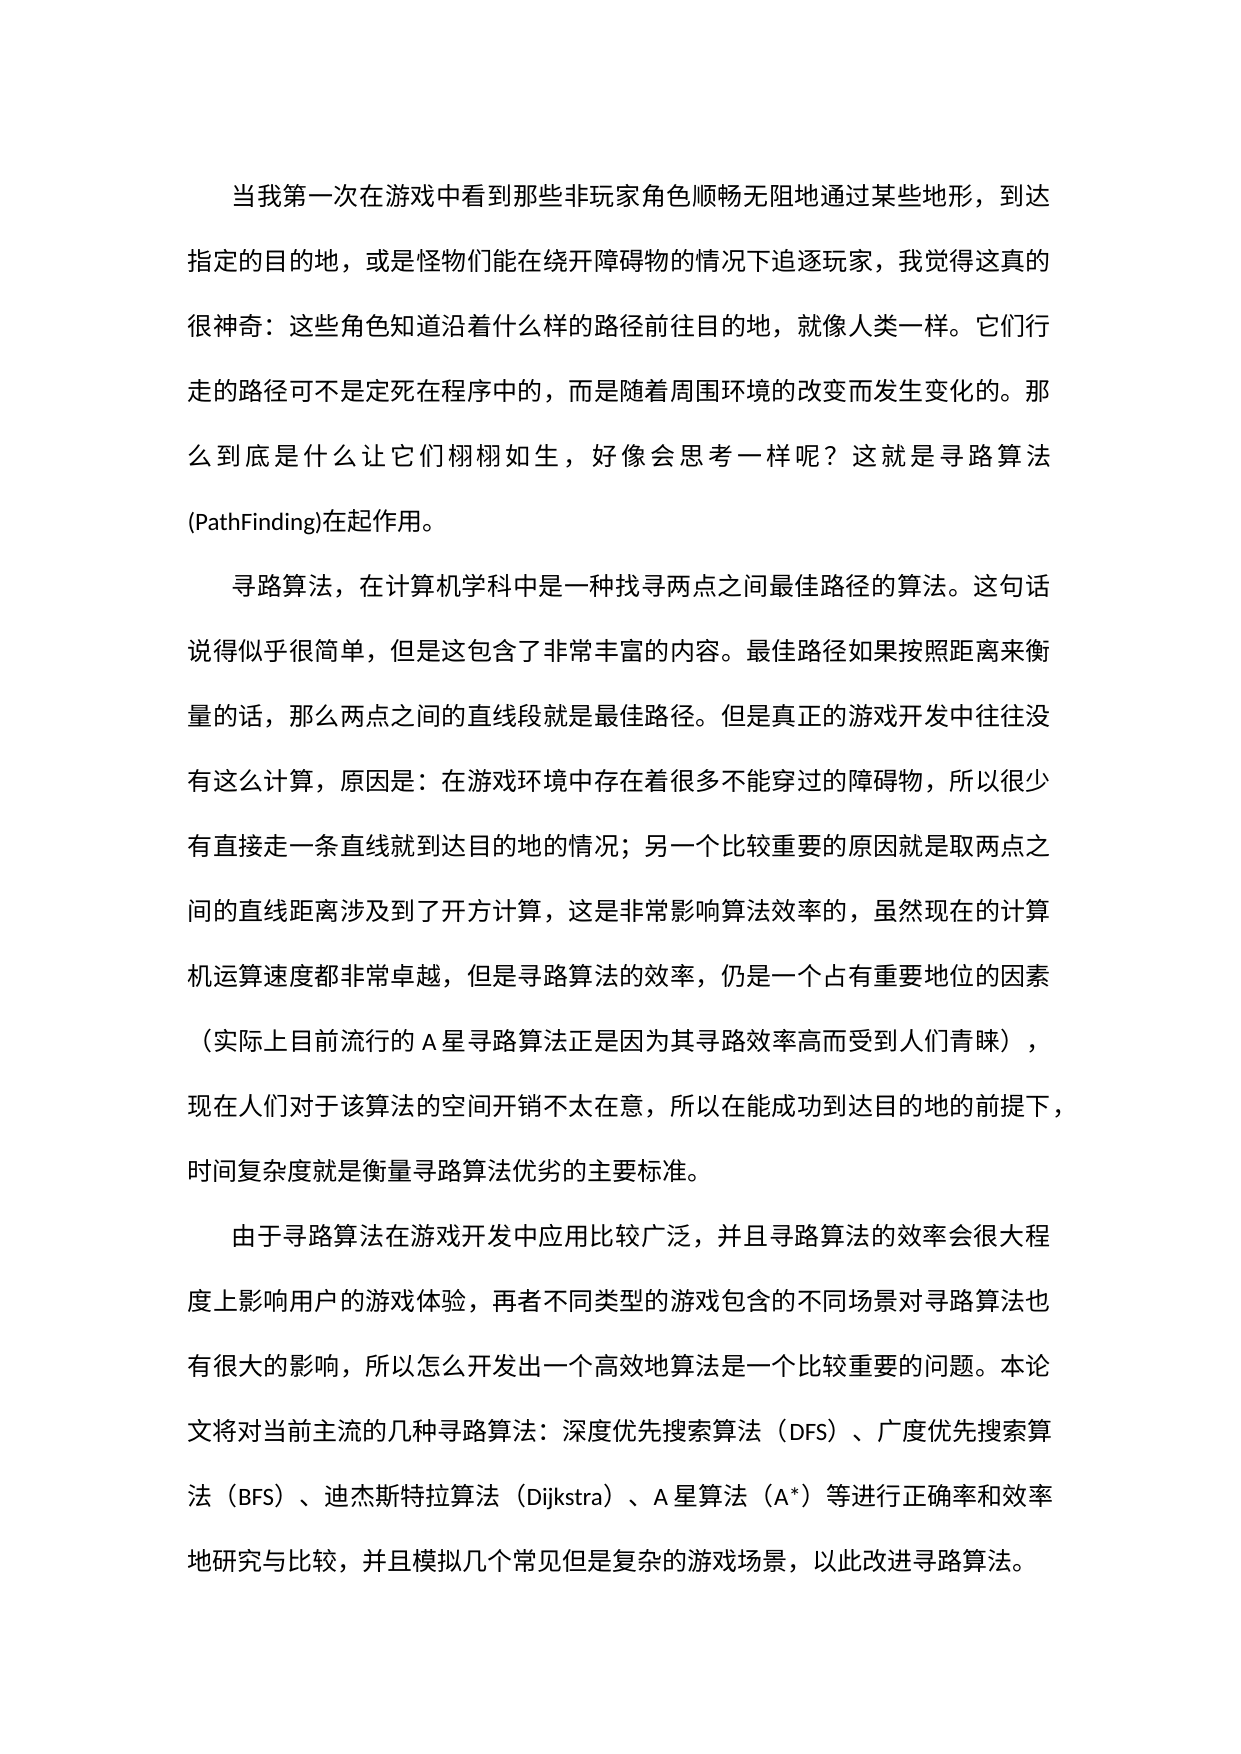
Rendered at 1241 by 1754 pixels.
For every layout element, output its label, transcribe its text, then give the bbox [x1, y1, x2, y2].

text 寻路算法，在计算机学科中是一种找寻两点之间最佳路径的算法。这句话说得似乎很简单，但是这包含了非常丰富的内容。最佳路径如果按照距离来衡量的话，那么两点之间的直线段就是最佳路径。但是真正的游戏开发中往往没有这么计算，原因是：在游戏环境中存在着很多不能穿过的障碍物，所以很少有直接走一条直线就到达目的地的情况；另一个比较重要的原因就是取两点之间的直线距离涉及到了开方计算，这是非常影响算法效率的，虽然现在的计算机运算速度都非常卓越，但是寻路算法的效率，仍是一个占有重要地位的因素（实际上目前流行的A星寻路算法正是因为其寻路效率高而受到人们青睐），现在人们对于该算法的空间开销不太在意，所以在能成功到达目的地的前提下，时间复杂度就是衡量寻路算法优劣的主要标准。 [187, 552, 1053, 1202]
text 当我第一次在游戏中看到那些非玩家角色顺畅无阻地通过某些地形，到达指定的目的地，或是怪物们能在绕开障碍物的情况下追逐玩家，我觉得这真的很神奇：这些角色知道沿着什么样的路径前往目的地，就像人类一样。它们行走的路径可不是定死在程序中的，而是随着周围环境的改变而发生变化的。那么到底是什么让它们栩栩如生，好像会思考一样呢？这就是寻路算法(PathFinding)在起作用。 [187, 162, 1053, 552]
text 由于寻路算法在游戏开发中应用比较广泛，并且寻路算法的效率会很大程度上影响用户的游戏体验，再者不同类型的游戏包含的不同场景对寻路算法也有很大的影响，所以怎么开发出一个高效地算法是一个比较重要的问题。本论文将对当前主流的几种寻路算法：深度优先搜索算法（DFS）、广度优先搜索算法（BFS）、迪杰斯特拉算法（Dijkstra）、A星算法（A*）等进行正确率和效率地研究与比较，并且模拟几个常见但是复杂的游戏场景，以此改进寻路算法。 [187, 1202, 1053, 1592]
